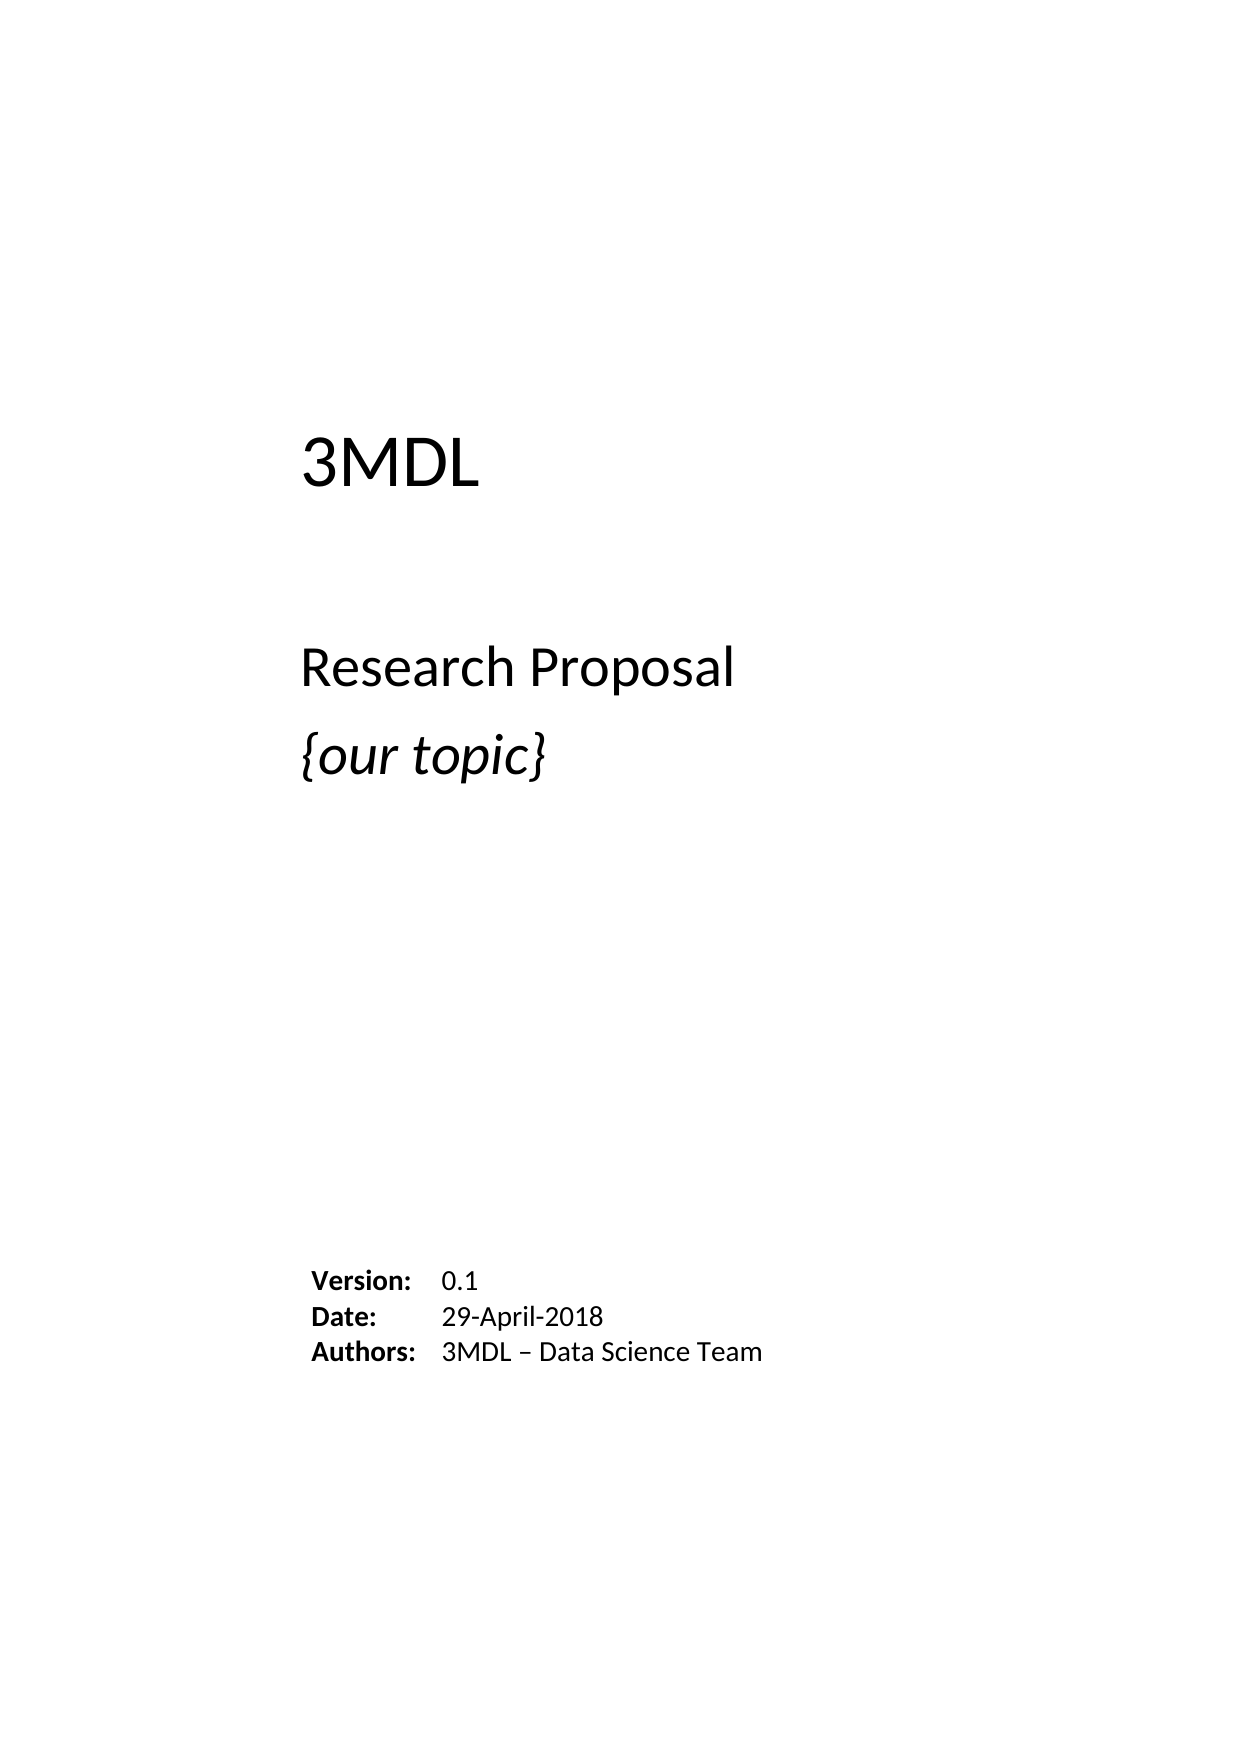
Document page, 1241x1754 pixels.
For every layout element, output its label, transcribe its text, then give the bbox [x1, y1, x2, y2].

table_cell Date: [300, 1298, 430, 1333]
table_cell 3MDL – Data Science Team [430, 1334, 1095, 1397]
table_cell 29-April-2018 [430, 1298, 1095, 1333]
text 3MDL [300, 414, 1090, 505]
text Research Proposal [300, 630, 1090, 701]
table_header 0.1 [430, 1262, 1095, 1298]
text {our topic} [300, 718, 1090, 789]
table_cell Authors: [300, 1334, 430, 1397]
table_header Version: [300, 1262, 430, 1298]
